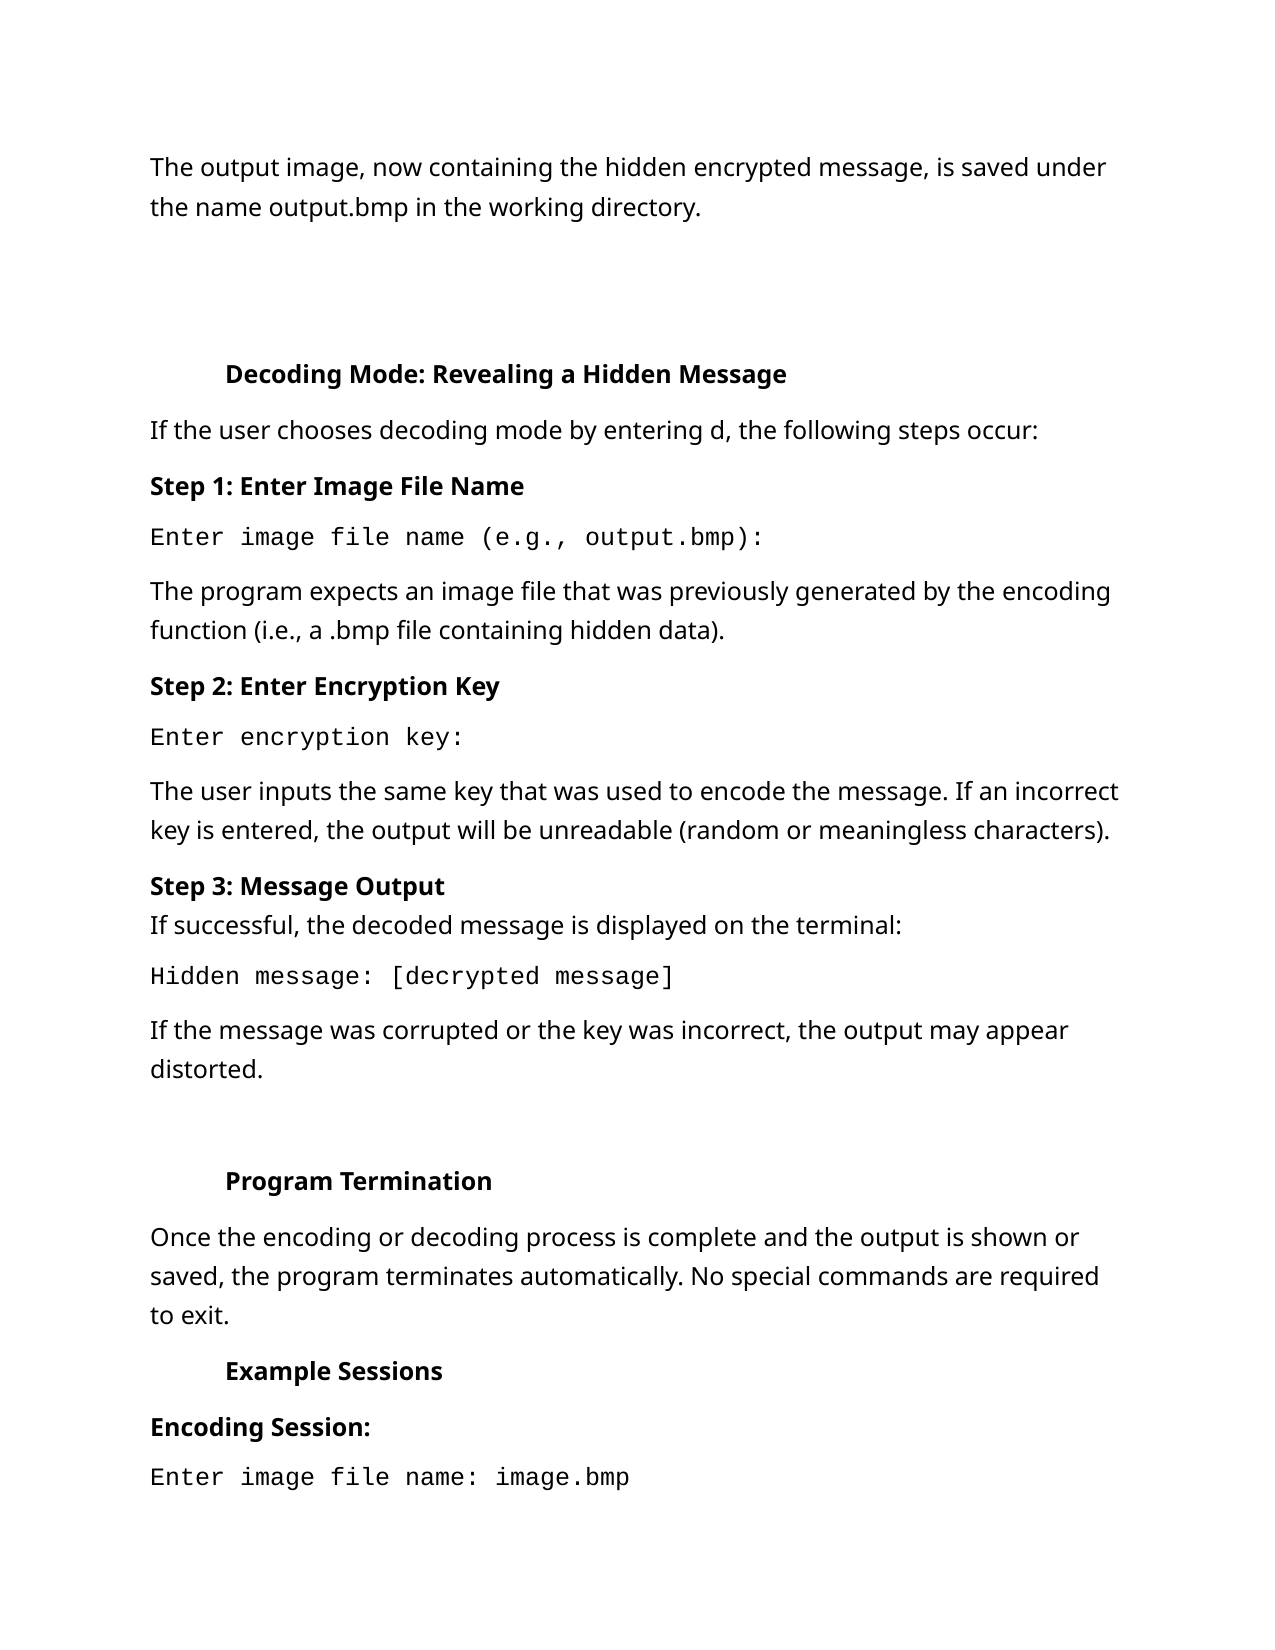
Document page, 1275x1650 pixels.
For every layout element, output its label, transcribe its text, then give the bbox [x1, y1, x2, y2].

text Enter image file name (e.g., output.bmp): [150, 524, 1125, 552]
text The user inputs the same key that was used to encode the message. If an incorrect key is entered, the output will be unreadable (random or meaningless characters). [150, 773, 1125, 847]
text If the user chooses decoding mode by entering d, the following steps occur: [150, 412, 1125, 447]
text Example Sessions [150, 1353, 1125, 1387]
text Step 2: Enter Encryption Key [150, 668, 1125, 702]
text Enter image file name: image.bmp [150, 1465, 1125, 1493]
text Step 3: Message Output If successful, the decoded message is displayed on the terminal: [150, 868, 1125, 942]
text Enter encryption key: [150, 724, 1125, 752]
text Encoding Session: [150, 1409, 1125, 1443]
text If the message was corrupted or the key was incorrect, the output may appear distorted. [150, 1012, 1125, 1086]
text Hidden message: [decrypted message] [150, 963, 1125, 992]
text Decoding Mode: Revealing a Hidden Message [150, 357, 1125, 391]
text The output image, now containing the hidden encrypted message, is saved under the name output.bmp in the working directory. [150, 150, 1125, 223]
text Step 1: Enter Image File Name [150, 468, 1125, 502]
text The program expects an image file that was previously generated by the encoding function (i.e., a .bmp file containing hidden data). [150, 573, 1125, 647]
text Program Termination [150, 1163, 1125, 1197]
text Once the encoding or decoding process is complete and the output is shown or saved, the program terminates automatically. No special commands are required to exit. [150, 1219, 1125, 1332]
